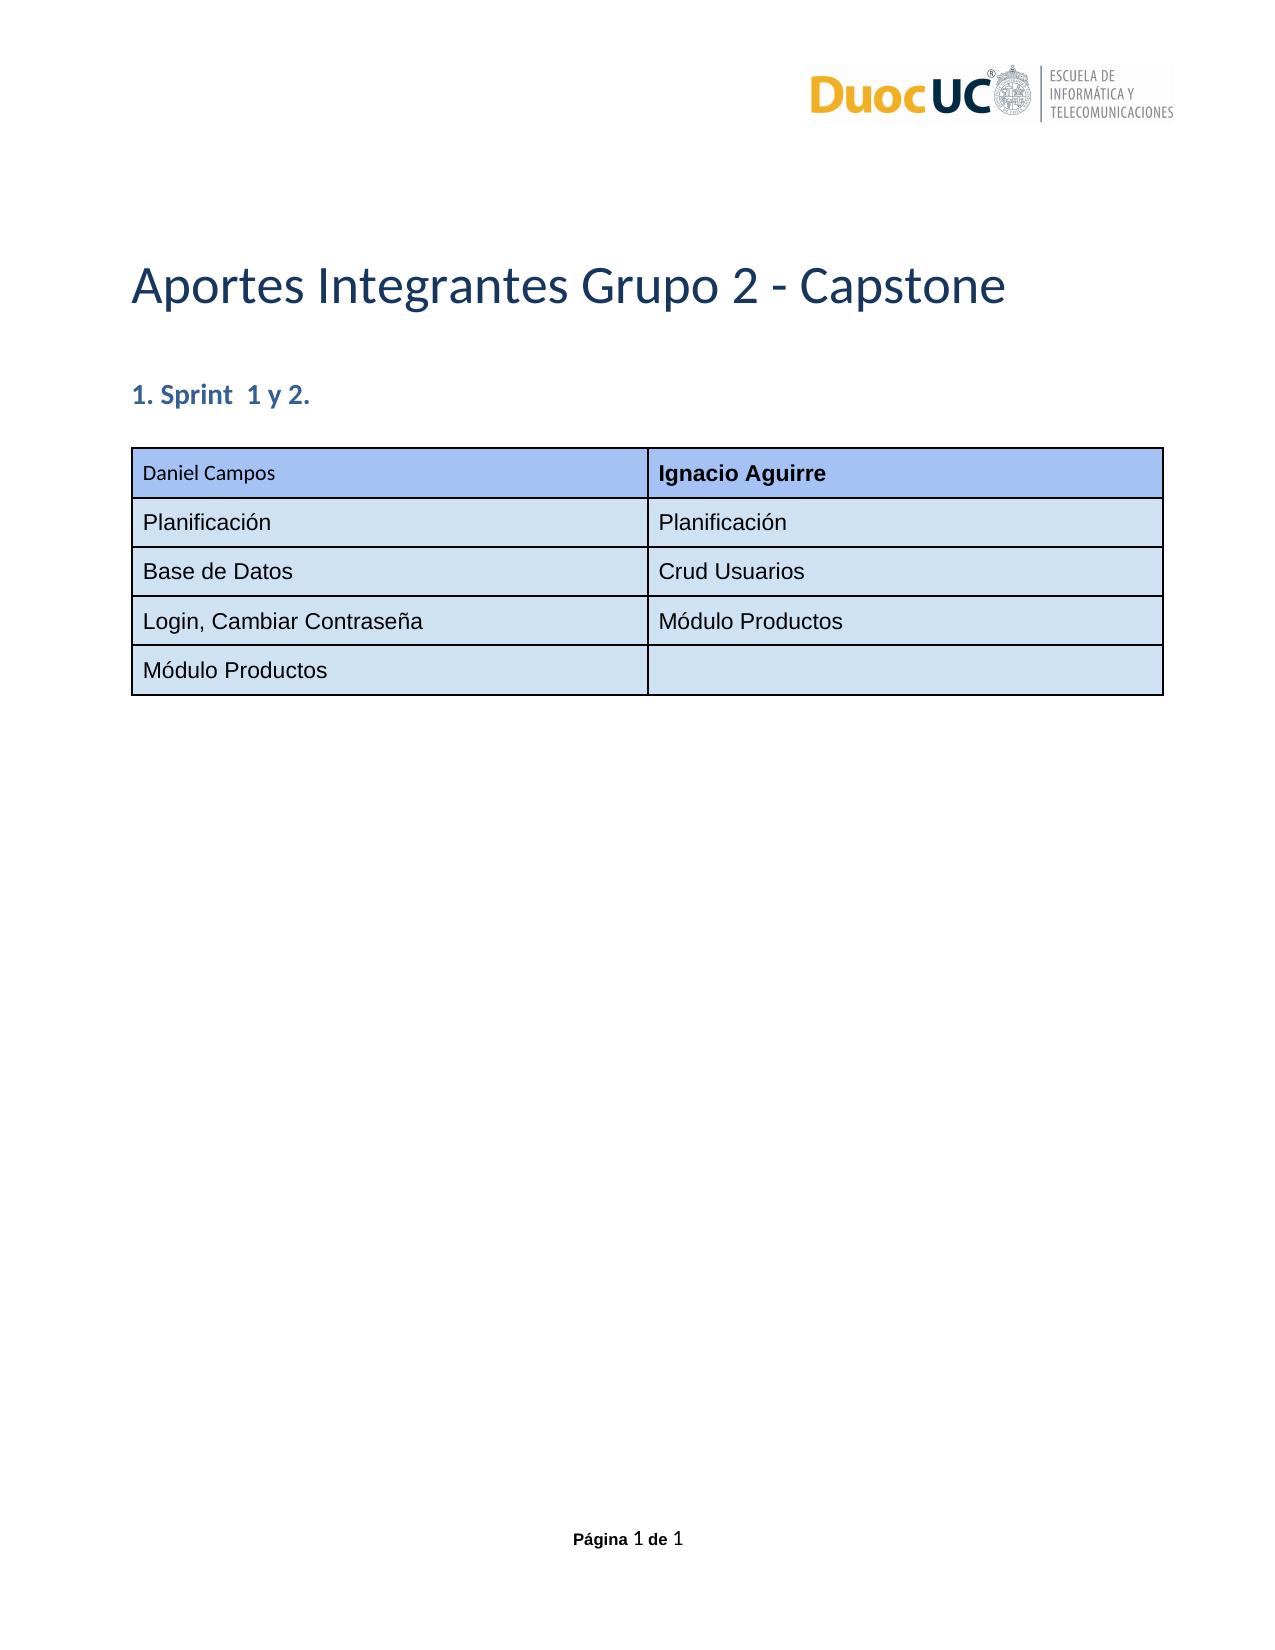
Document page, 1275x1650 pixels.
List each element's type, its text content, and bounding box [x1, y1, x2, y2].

picture [810, 63, 1174, 124]
text Aportes Integrantes Grupo 2 - Capstone [131, 251, 1162, 326]
text 1. Sprint 1 y 2. [131, 376, 1162, 411]
